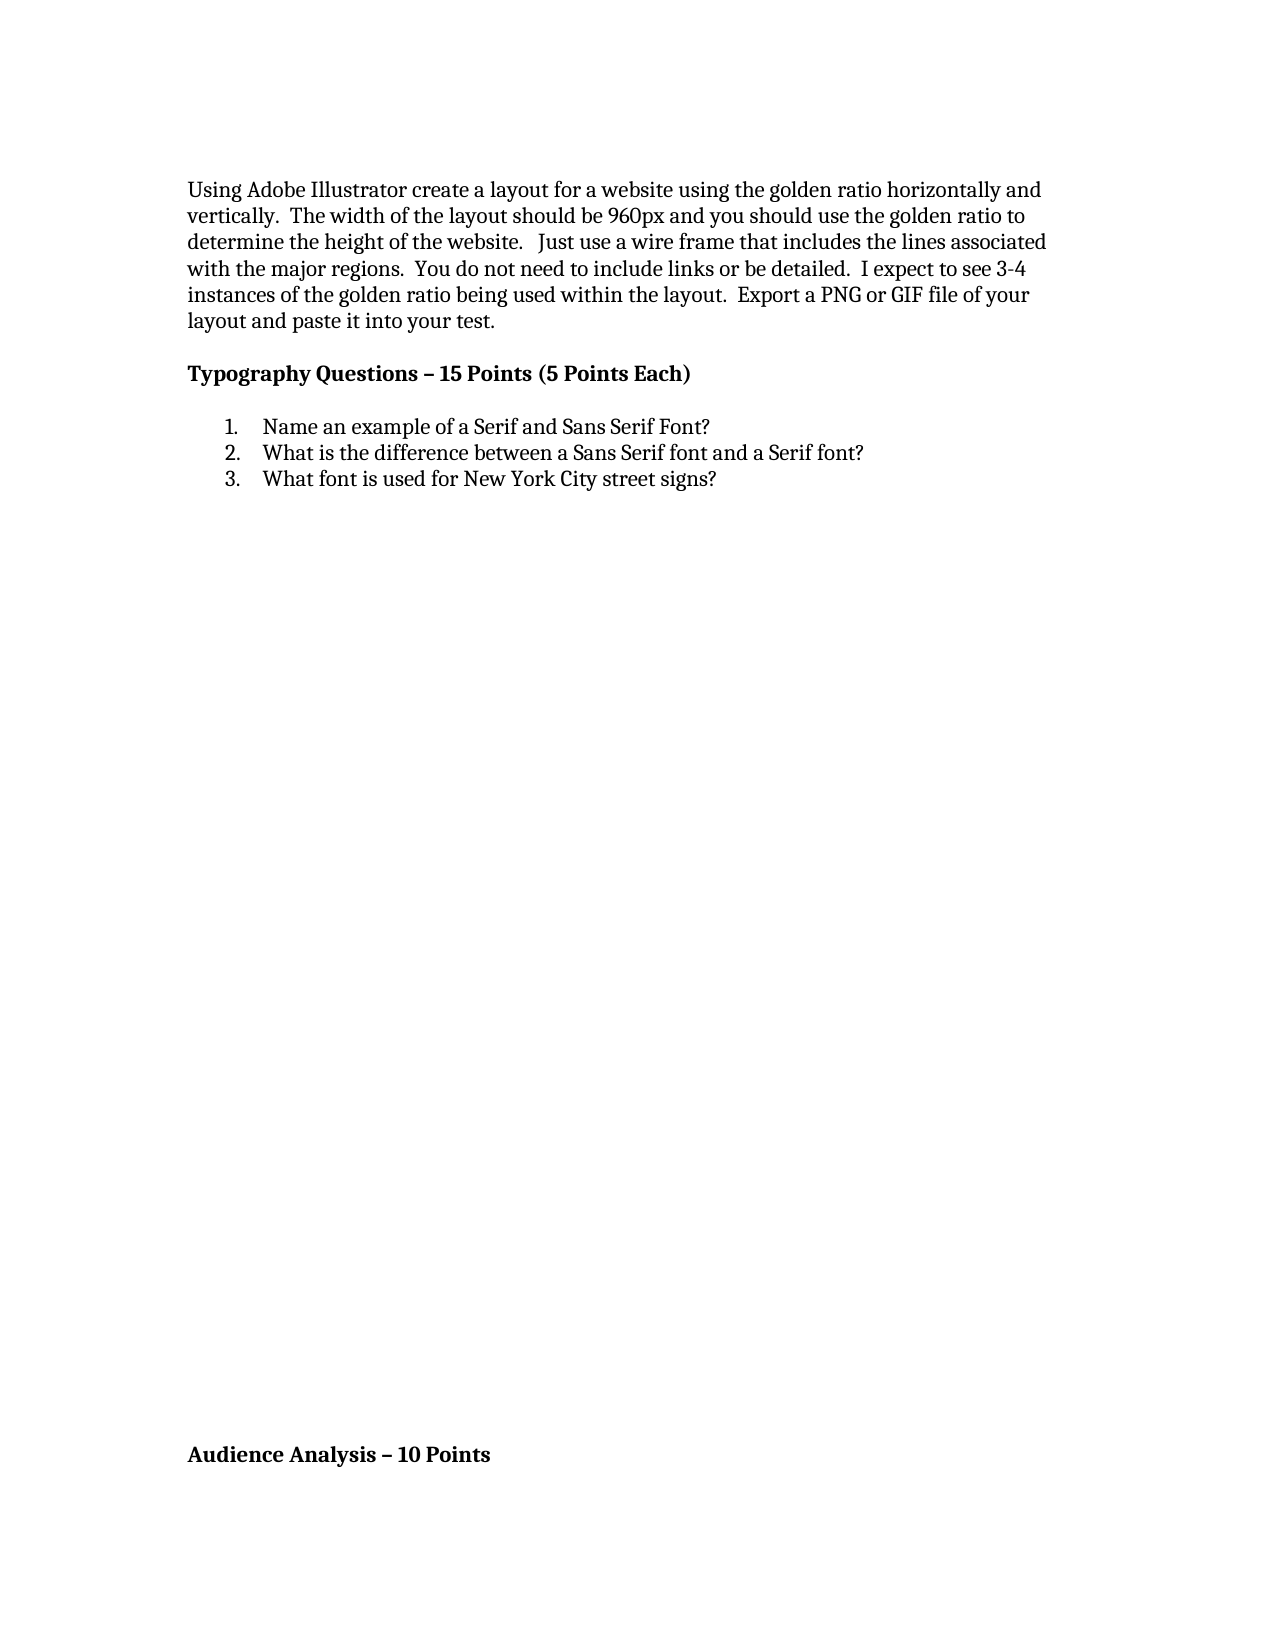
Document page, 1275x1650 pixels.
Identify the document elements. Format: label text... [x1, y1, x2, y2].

text Audience Analysis – 10 Points [187, 1441, 1087, 1468]
text Using Adobe Illustrator create a layout for a website using the golden ratio horizontally and vertically. The width of the layout should be 960px and you should use the golden ratio to determine the height of the website. Just use a wire frame that includes the lines associated with the major regions. You do not need to include links or be detailed. I expect to see 3-4 instances of the golden ratio being used within the layout. Export a PNG or GIF file of your layout and paste it into your test. [187, 176, 1087, 334]
text Typography Questions – 15 Points (5 Points Each) [187, 361, 1087, 387]
list What font is used for New York City street signs? [225, 466, 1087, 493]
list What is the difference between a Sans Serif font and a Serif font? [225, 440, 1087, 466]
list Name an example of a Serif and Sans Serif Font? [225, 413, 1087, 440]
